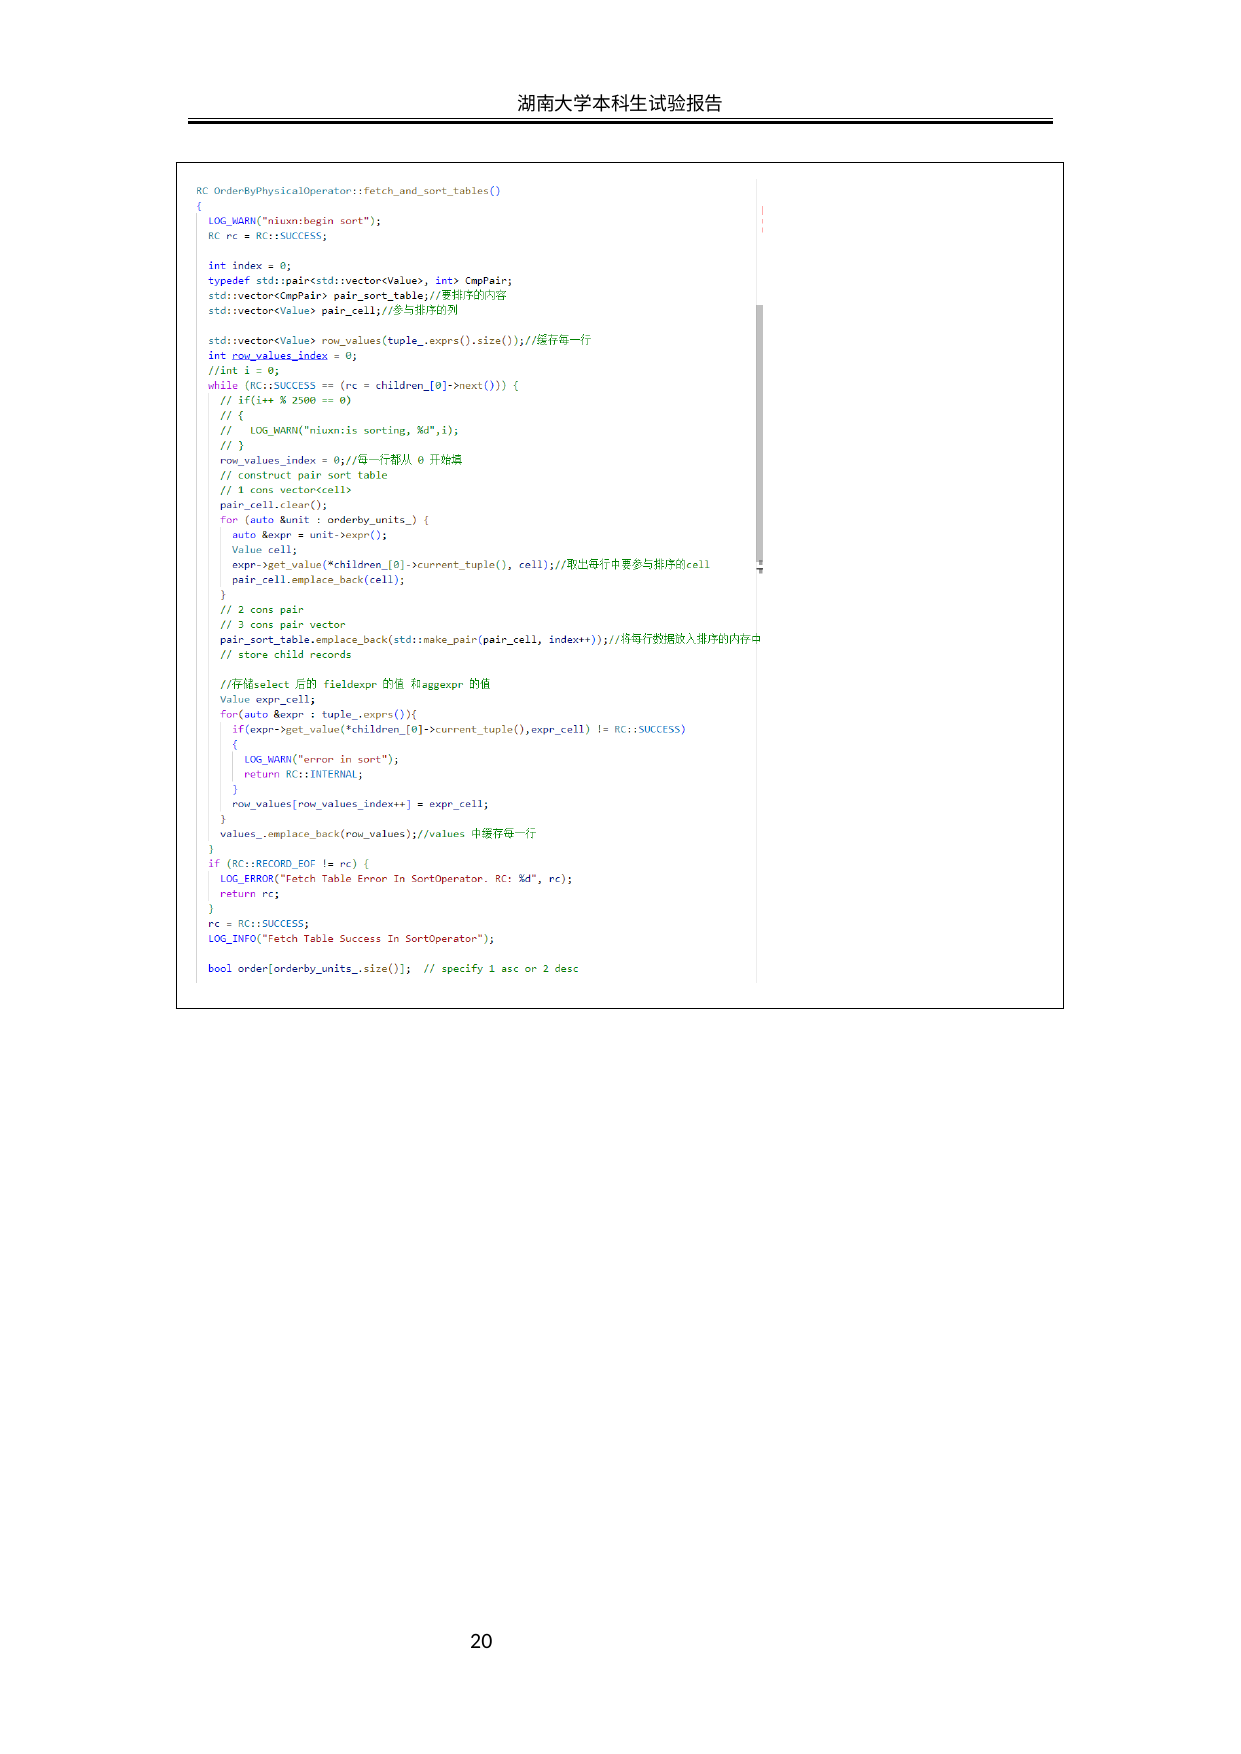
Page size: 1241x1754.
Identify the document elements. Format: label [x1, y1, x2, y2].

picture [187, 179, 763, 983]
table_cell [177, 163, 1063, 1008]
